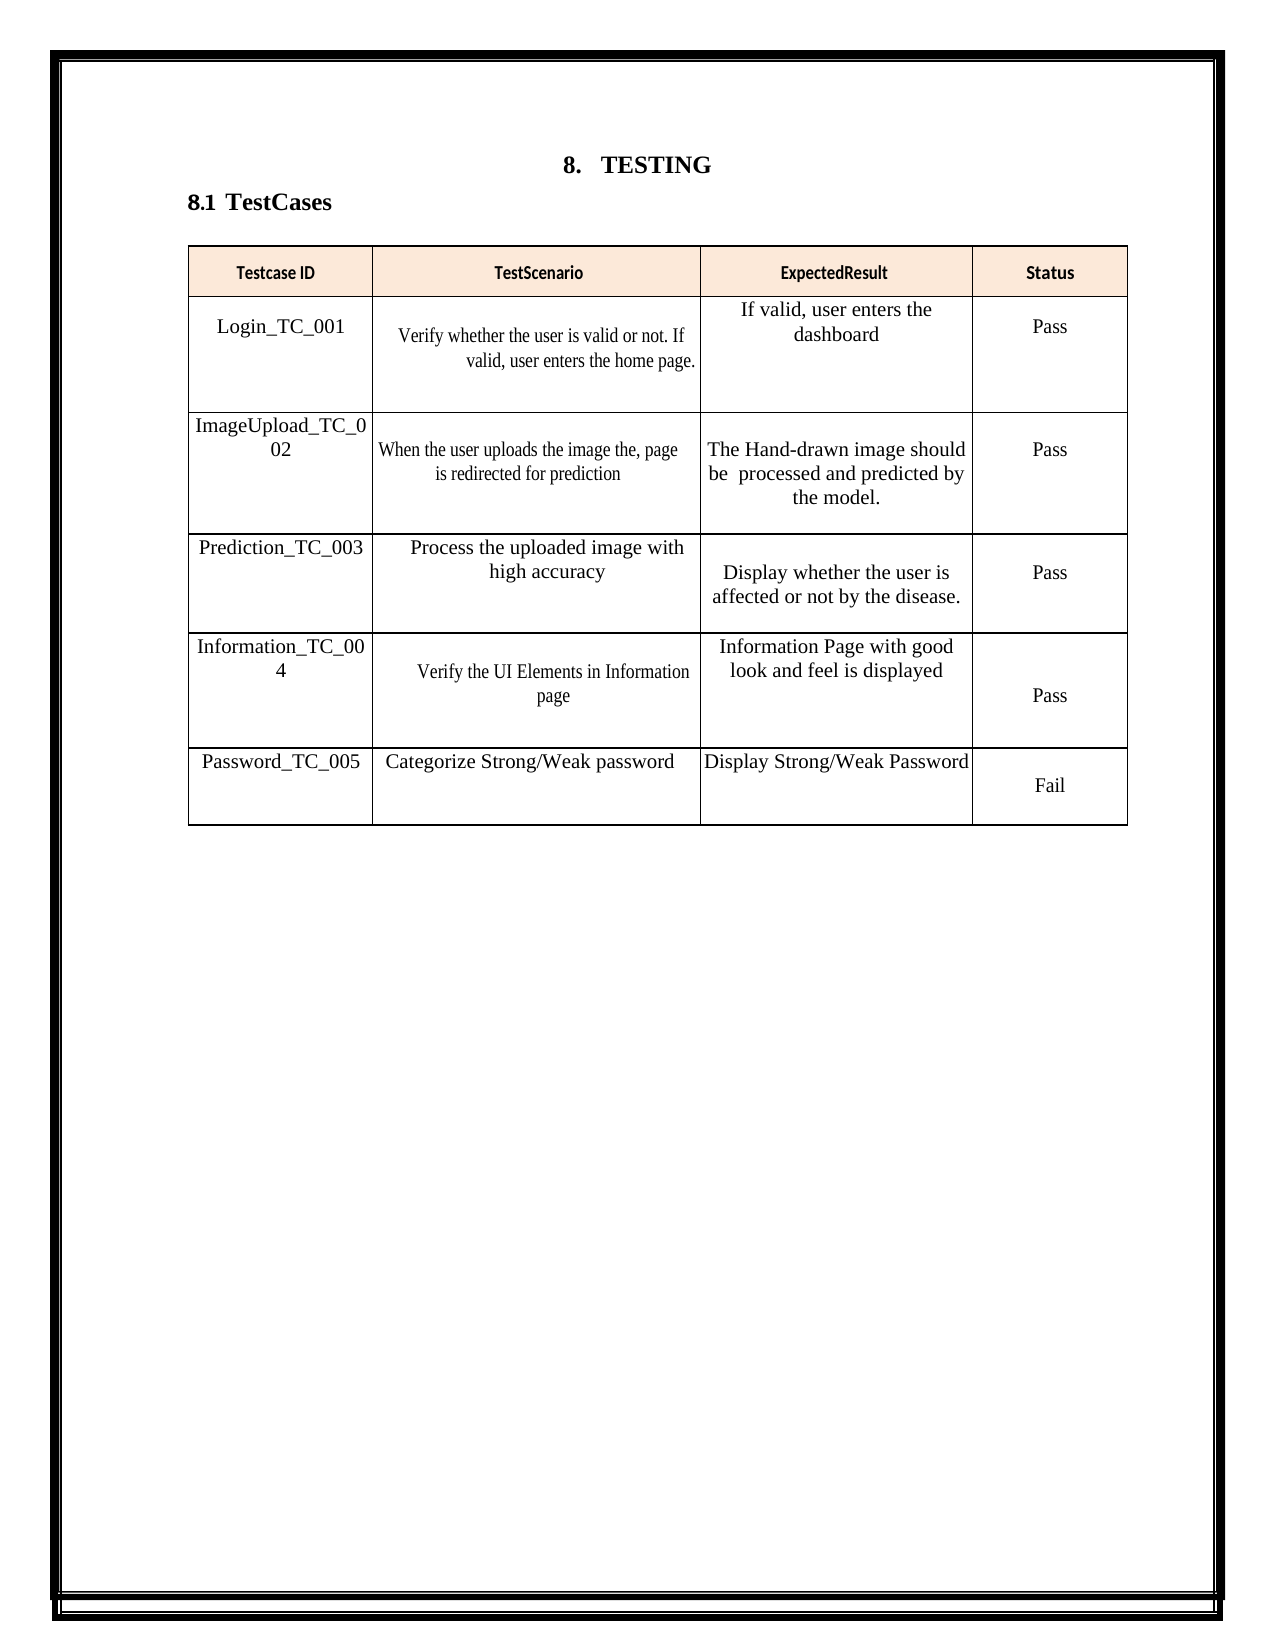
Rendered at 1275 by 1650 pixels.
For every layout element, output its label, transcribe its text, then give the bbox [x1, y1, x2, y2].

table_cell Information Page with good look and feel is displayed [701, 634, 972, 747]
table_cell Display whether the user is affected or not by the disease. [701, 535, 972, 632]
table_cell ImageUpload_TC_002 [189, 413, 372, 533]
list TESTING [563, 150, 1198, 179]
table_cell The Hand-drawn image should be processed and predicted by the model. [701, 413, 972, 533]
table_cell Pass [973, 297, 1127, 411]
table_cell Categorize Strong/Weak password [373, 749, 700, 824]
table_header TestScenario [373, 247, 700, 296]
table_cell Login_TC_001 [189, 297, 372, 411]
table_cell Fail [973, 749, 1127, 824]
table_cell Process the uploaded image with high accuracy [373, 535, 700, 632]
table_cell Verify the UI Elements in Information page [373, 634, 700, 747]
table_cell Display Strong/Weak Password [701, 749, 972, 824]
table_cell When the user uploads the image the, page is redirected for prediction [373, 413, 700, 533]
table_cell Verify whether the user is valid or not. If valid, user enters the home page. [373, 297, 700, 411]
table_cell Pass [973, 535, 1127, 632]
table_header Testcase ID [189, 247, 372, 296]
table_header Status [973, 247, 1127, 296]
table_cell Information_TC_004 [189, 634, 372, 747]
table_cell Pass [973, 413, 1127, 533]
table_cell Pass [973, 634, 1127, 747]
subtitle TestCases [187, 187, 338, 216]
table_header ExpectedResult [701, 247, 972, 296]
table_cell Prediction_TC_003 [189, 535, 372, 632]
table_cell Password_TC_005 [189, 749, 372, 824]
table_cell If valid, user enters the dashboard [701, 297, 972, 411]
